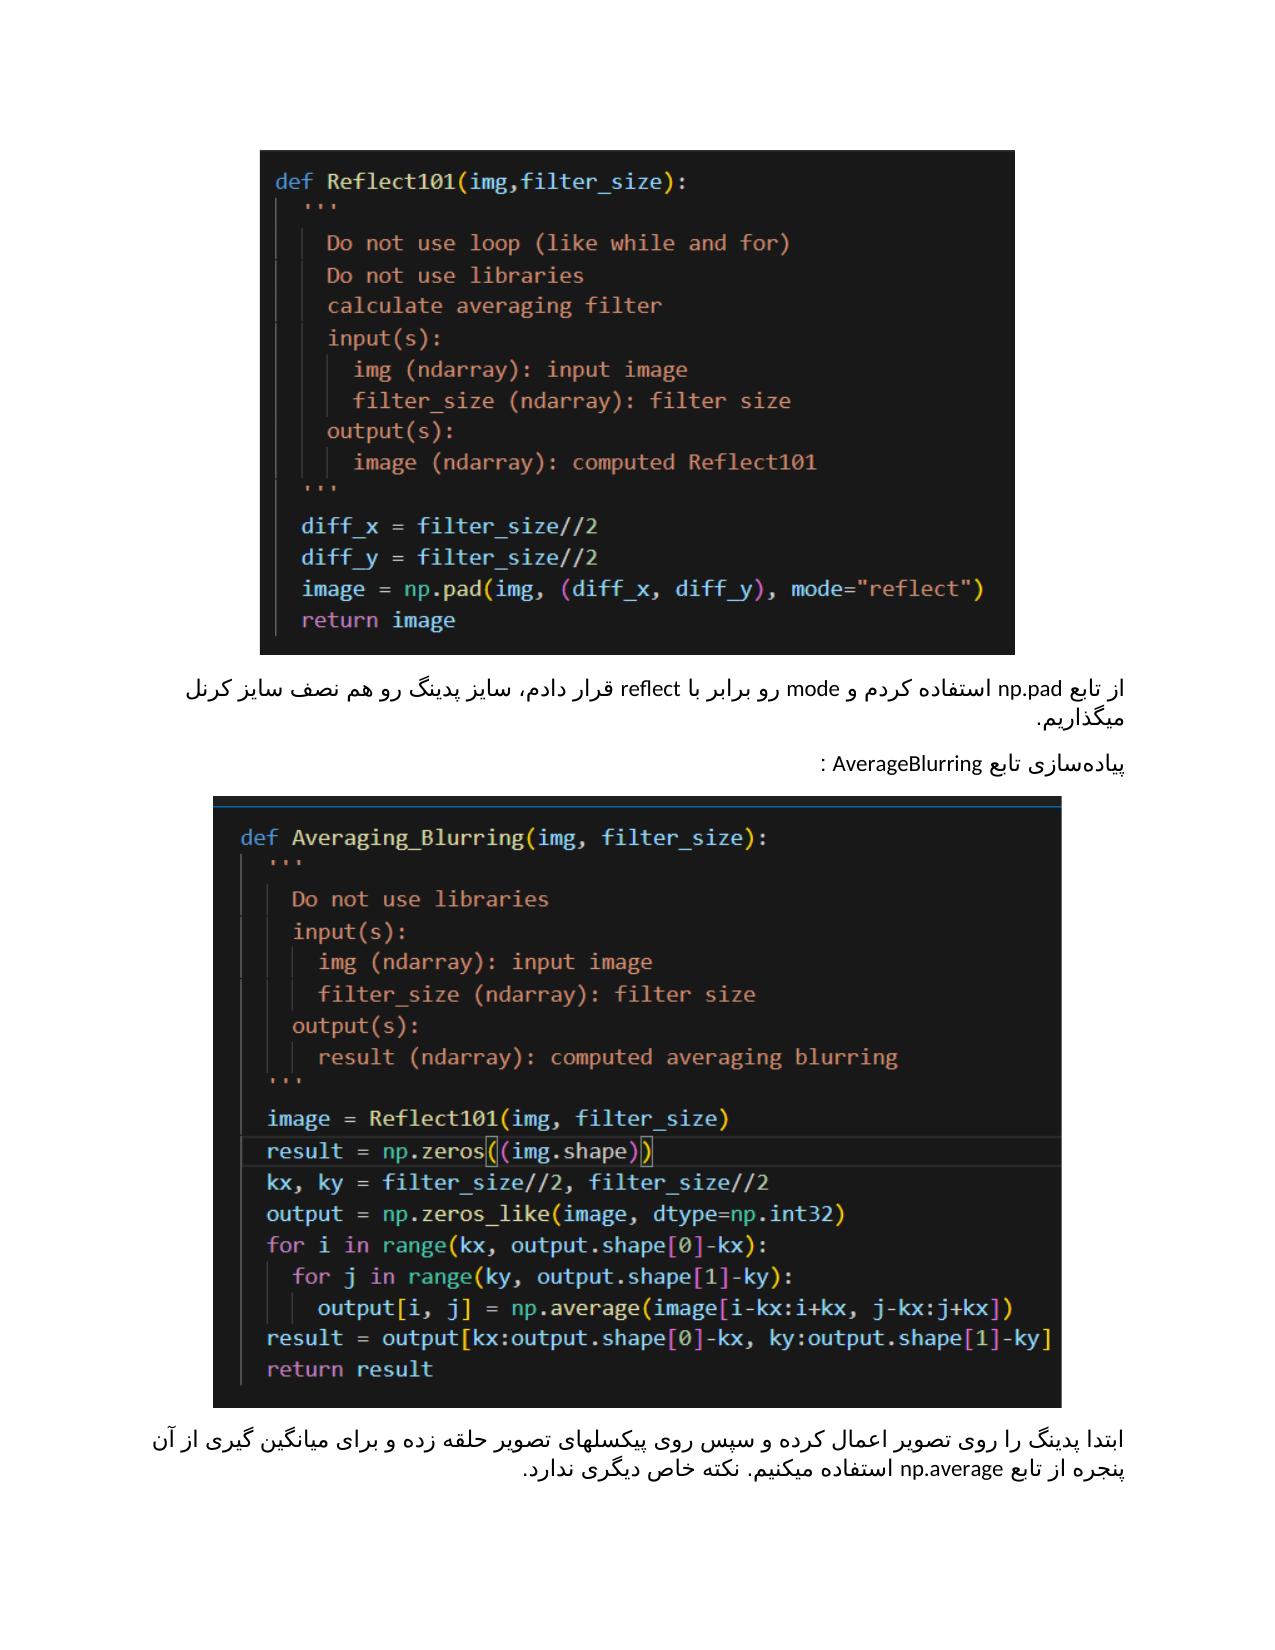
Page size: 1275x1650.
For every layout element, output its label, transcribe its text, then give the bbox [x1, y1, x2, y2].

picture [259, 150, 1015, 655]
text از تابع np.pad استفاده کردم و mode رو برابر با reflect قرار دادم، سایز پدینگ رو هم نصف سایز کرنل میگذاریم. [150, 674, 1125, 730]
text ابتدا پدینگ را روی تصویر اعمال کرده و سپس روی پیکسلهای تصویر حلقه زده و برای میانگین گیری از آن پنجره از تابع np.average استفاده میکنیم. نکته خاص دیگری ندارد. [150, 1426, 1125, 1482]
picture [213, 796, 1062, 1408]
text پیاده‌سازی تابع AverageBlurring : [150, 749, 1125, 777]
